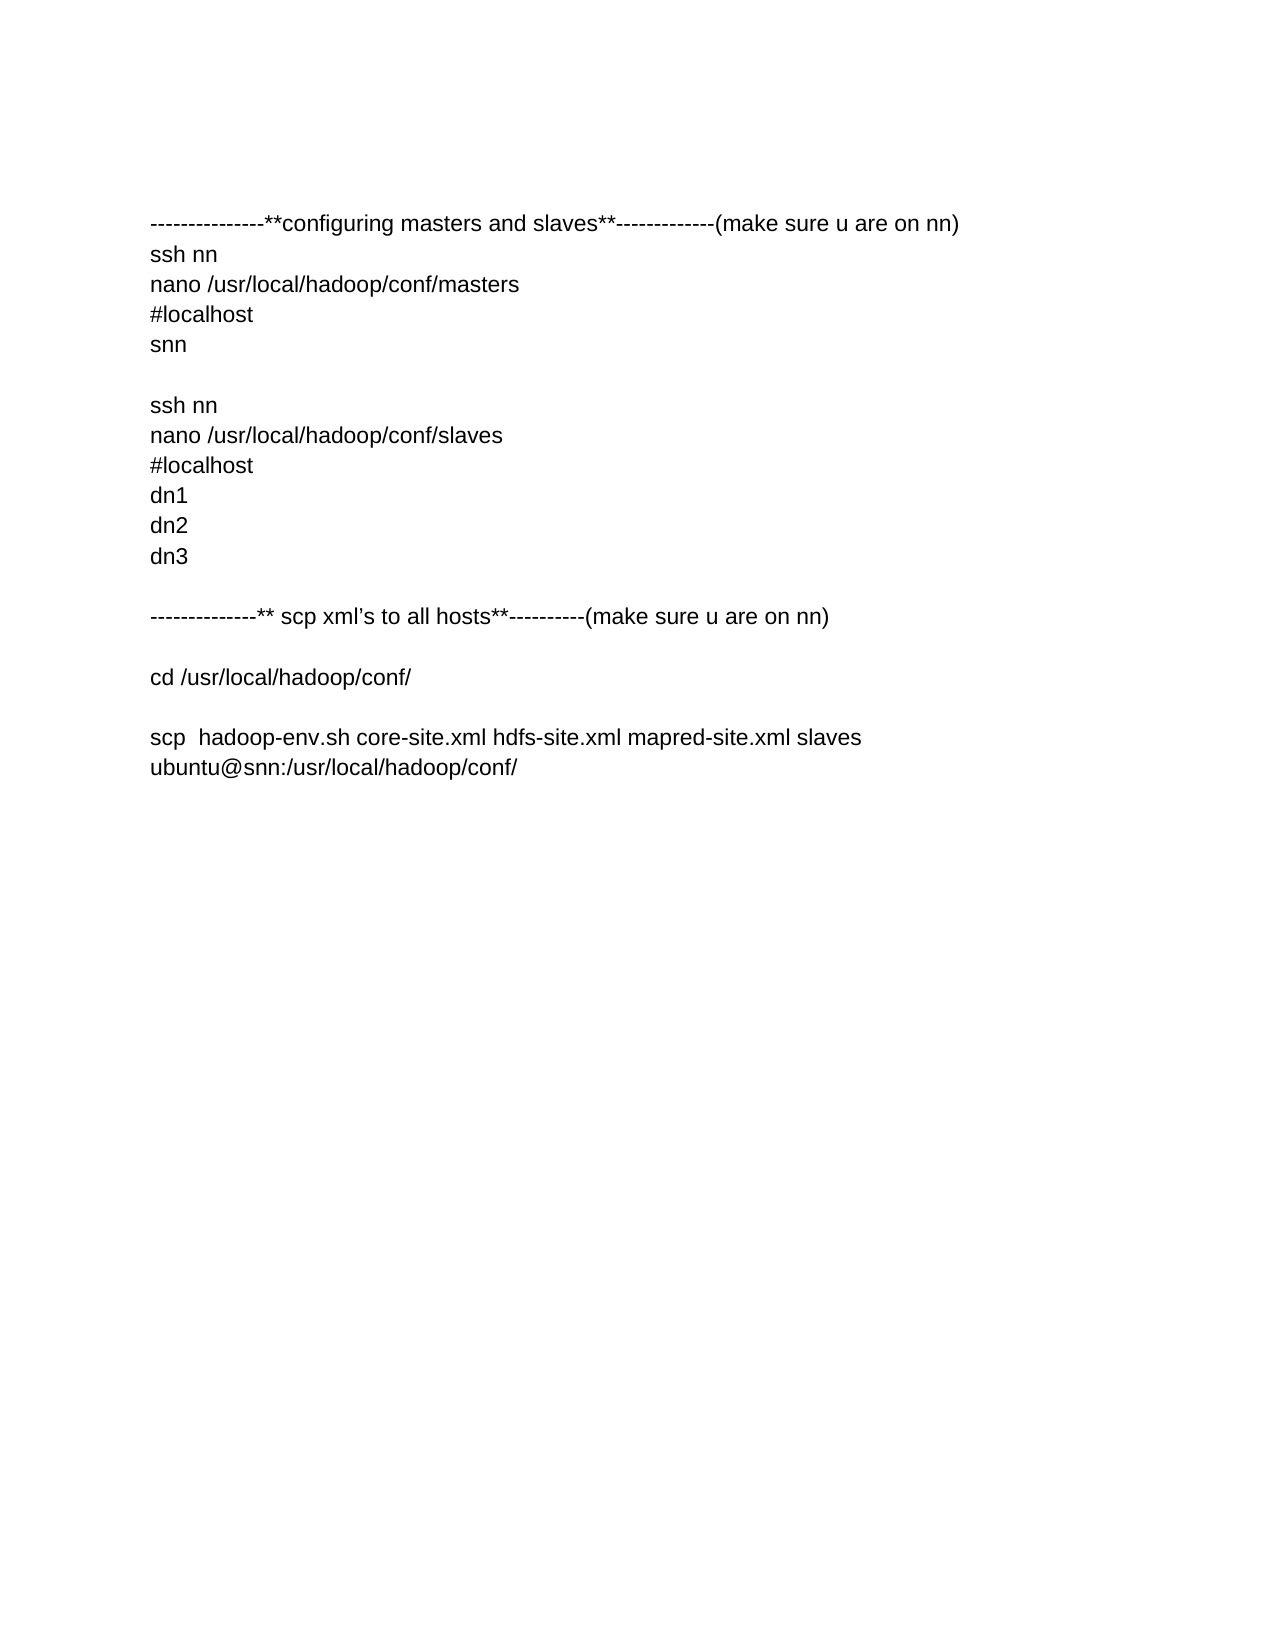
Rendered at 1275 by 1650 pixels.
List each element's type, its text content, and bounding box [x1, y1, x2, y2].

text nano /usr/local/hadoop/conf/masters [150, 271, 1125, 297]
text ---------------**configuring masters and slaves**-------------(make sure u are on nn) [150, 210, 1125, 237]
text scp hadoop-env.sh core-site.xml hdfs-site.xml mapred-site.xml slaves ubuntu@snn:/usr/local/hadoop/conf/ [150, 724, 1125, 781]
text dn3 [150, 543, 1125, 569]
text ssh nn [150, 241, 1125, 267]
text #localhost [150, 301, 1125, 327]
text --------------** scp xml’s to all hosts**----------(make sure u are on nn) [150, 603, 1125, 629]
text snn [150, 331, 1125, 358]
text nano /usr/local/hadoop/conf/slaves [150, 422, 1125, 448]
text cd /usr/local/hadoop/conf/ [150, 663, 1125, 690]
text ssh nn [150, 392, 1125, 418]
text dn2 [150, 512, 1125, 539]
text dn1 [150, 482, 1125, 509]
text #localhost [150, 452, 1125, 478]
